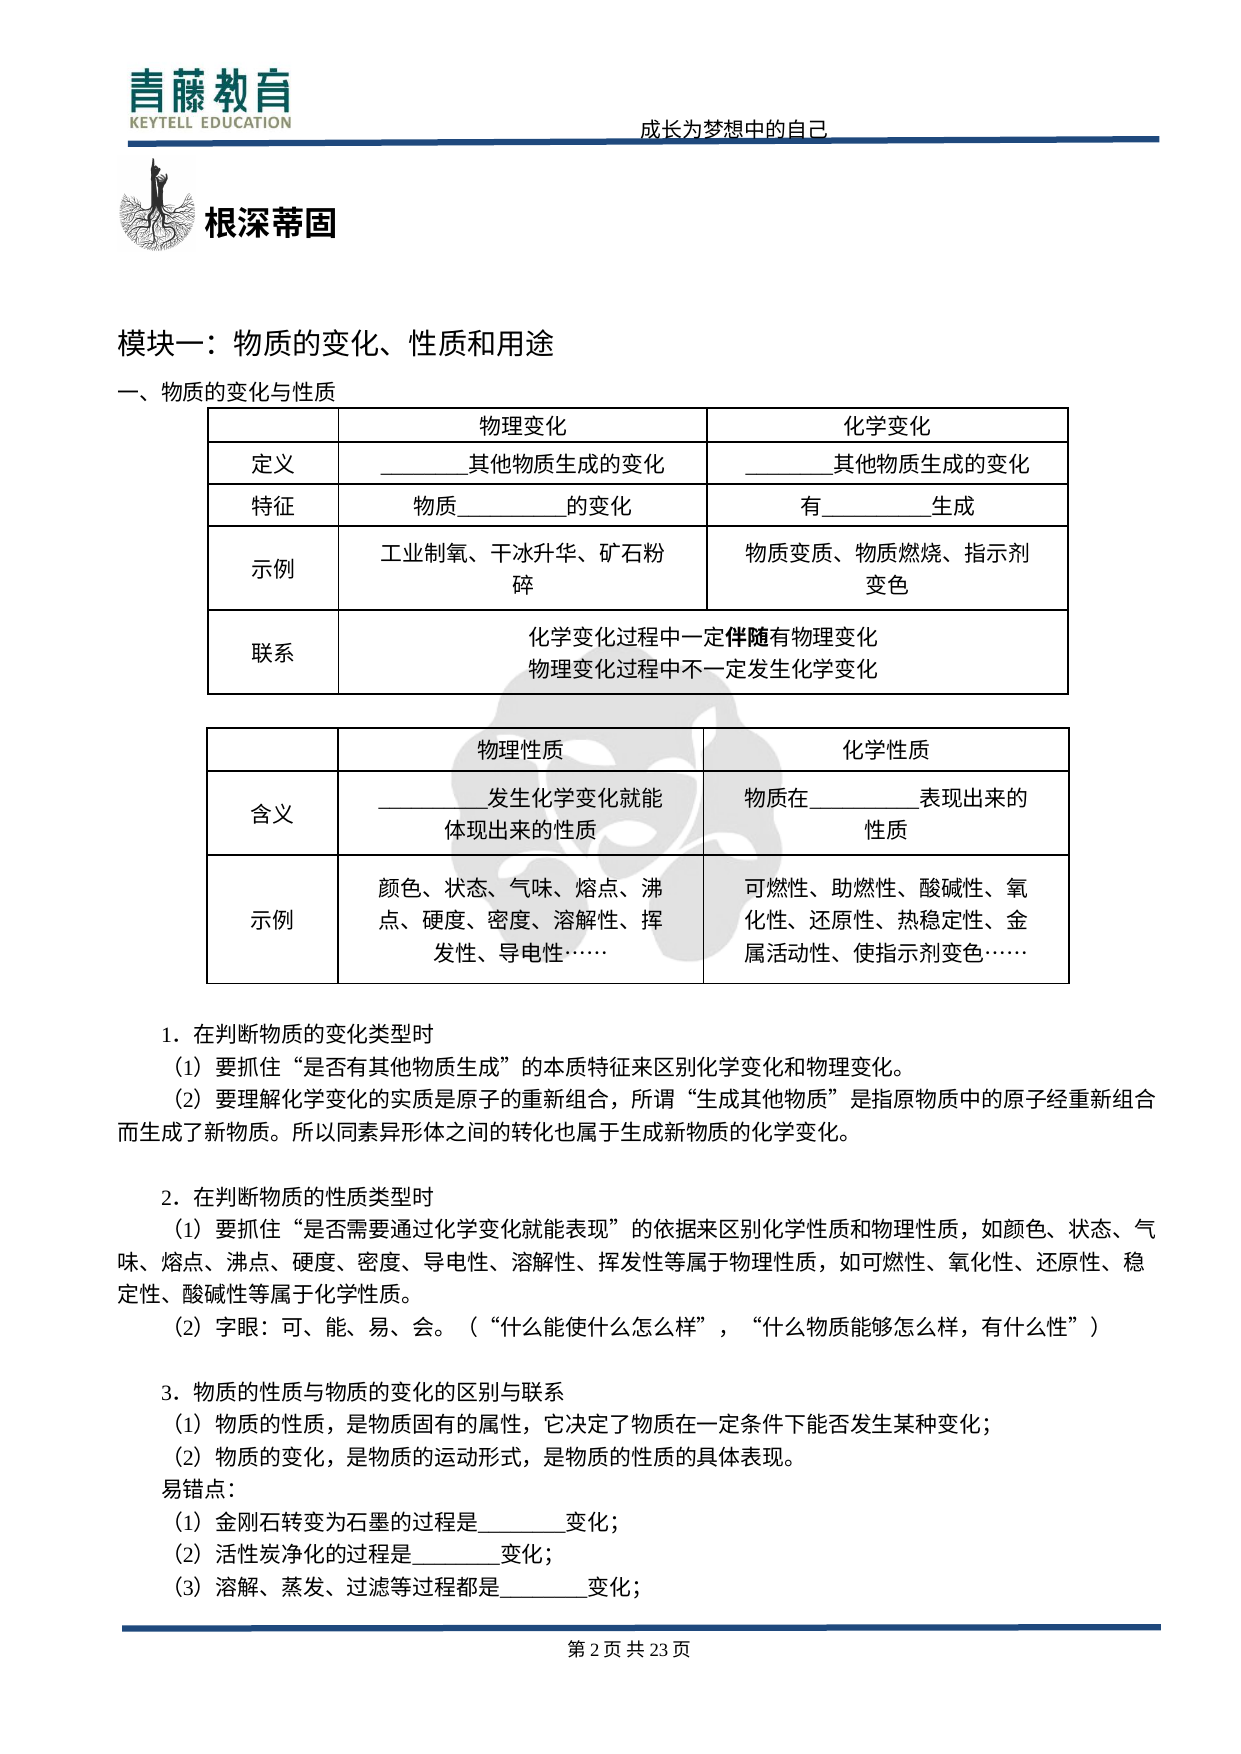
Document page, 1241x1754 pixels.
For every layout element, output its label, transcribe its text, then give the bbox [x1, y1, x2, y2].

table_cell 特征 [209, 485, 338, 525]
table_header [208, 729, 337, 770]
text （3）溶解、蒸发、过滤等过程都是________变化； [117, 1569, 1159, 1602]
text （1）要抓住“是否有其他物质生成”的本质特征来区别化学变化和物理变化。 [117, 1049, 1159, 1082]
text （1）金刚石转变为石墨的过程是________变化； [117, 1504, 1159, 1537]
text （2）要理解化学变化的实质是原子的重新组合，所谓“生成其他物质”是指原物质中的原子经重新组合而生成了新物质。所以同素异形体之间的转化也属于生成新物质的化学变化。 [117, 1082, 1159, 1147]
table_header 化学变化 [708, 409, 1067, 441]
table_cell 定义 [209, 443, 338, 483]
table_cell 物质在__________表现出来的性质 [704, 772, 1068, 854]
text 1．在判断物质的变化类型时 [117, 1017, 1159, 1049]
table_cell 含义 [208, 772, 337, 854]
text （2）字眼：可、能、易、会。（“什么能使什么怎么样”，“什么物质能够怎么样，有什么性”） [117, 1309, 1159, 1342]
table_cell 联系 [209, 611, 338, 693]
text （2）活性炭净化的过程是________变化； [117, 1537, 1159, 1569]
table_header 物理变化 [339, 409, 706, 441]
table_cell __________发生化学变化就能体现出来的性质 [339, 772, 703, 854]
text 一、物质的变化与性质 [117, 374, 1159, 407]
table_cell 化学变化过程中一定伴随有物理变化 物理变化过程中不一定发生化学变化 [339, 611, 1067, 693]
text 3．物质的性质与物质的变化的区别与联系 [117, 1374, 1159, 1407]
table_cell 颜色、状态、气味、熔点、沸点、硬度、密度、溶解性、挥发性、导电性…… [339, 856, 703, 983]
text （1）物质的性质，是物质固有的属性，它决定了物质在一定条件下能否发生某种变化； [117, 1407, 1159, 1439]
table_cell 有__________生成 [708, 485, 1067, 525]
text 易错点： [117, 1472, 1159, 1504]
text 2．在判断物质的性质类型时 [117, 1179, 1159, 1212]
table_cell 工业制氧、干冰升华、矿石粉碎 [339, 527, 706, 609]
table_cell ________其他物质生成的变化 [339, 443, 706, 483]
text （2）物质的变化，是物质的运动形式，是物质的性质的具体表现。 [117, 1439, 1159, 1472]
table_cell 物质__________的变化 [339, 485, 706, 525]
subtitle 根深蒂固 [117, 156, 1159, 286]
table_header 化学性质 [704, 729, 1068, 770]
text （1）要抓住“是否需要通过化学变化就能表现”的依据来区别化学性质和物理性质，如颜色、状态、气味、熔点、沸点、硬度、密度、导电性、溶解性、挥发性等属于物理性质，如可燃性、氧化性、还原性、稳定性、酸碱性等属于化学性质。 [117, 1212, 1159, 1309]
table_cell ________其他物质生成的变化 [708, 443, 1067, 483]
table_cell 物质变质、物质燃烧、指示剂变色 [708, 527, 1067, 609]
table_header 物理性质 [339, 729, 703, 770]
table_cell 可燃性、助燃性、酸碱性、氧化性、还原性、热稳定性、金属活动性、使指示剂变色…… [704, 856, 1068, 983]
table_header [209, 409, 338, 441]
text 模块一：物质的变化、性质和用途 [117, 309, 1159, 374]
table_cell 示例 [208, 856, 337, 983]
picture [113, 51, 303, 134]
table_cell 示例 [209, 527, 338, 609]
